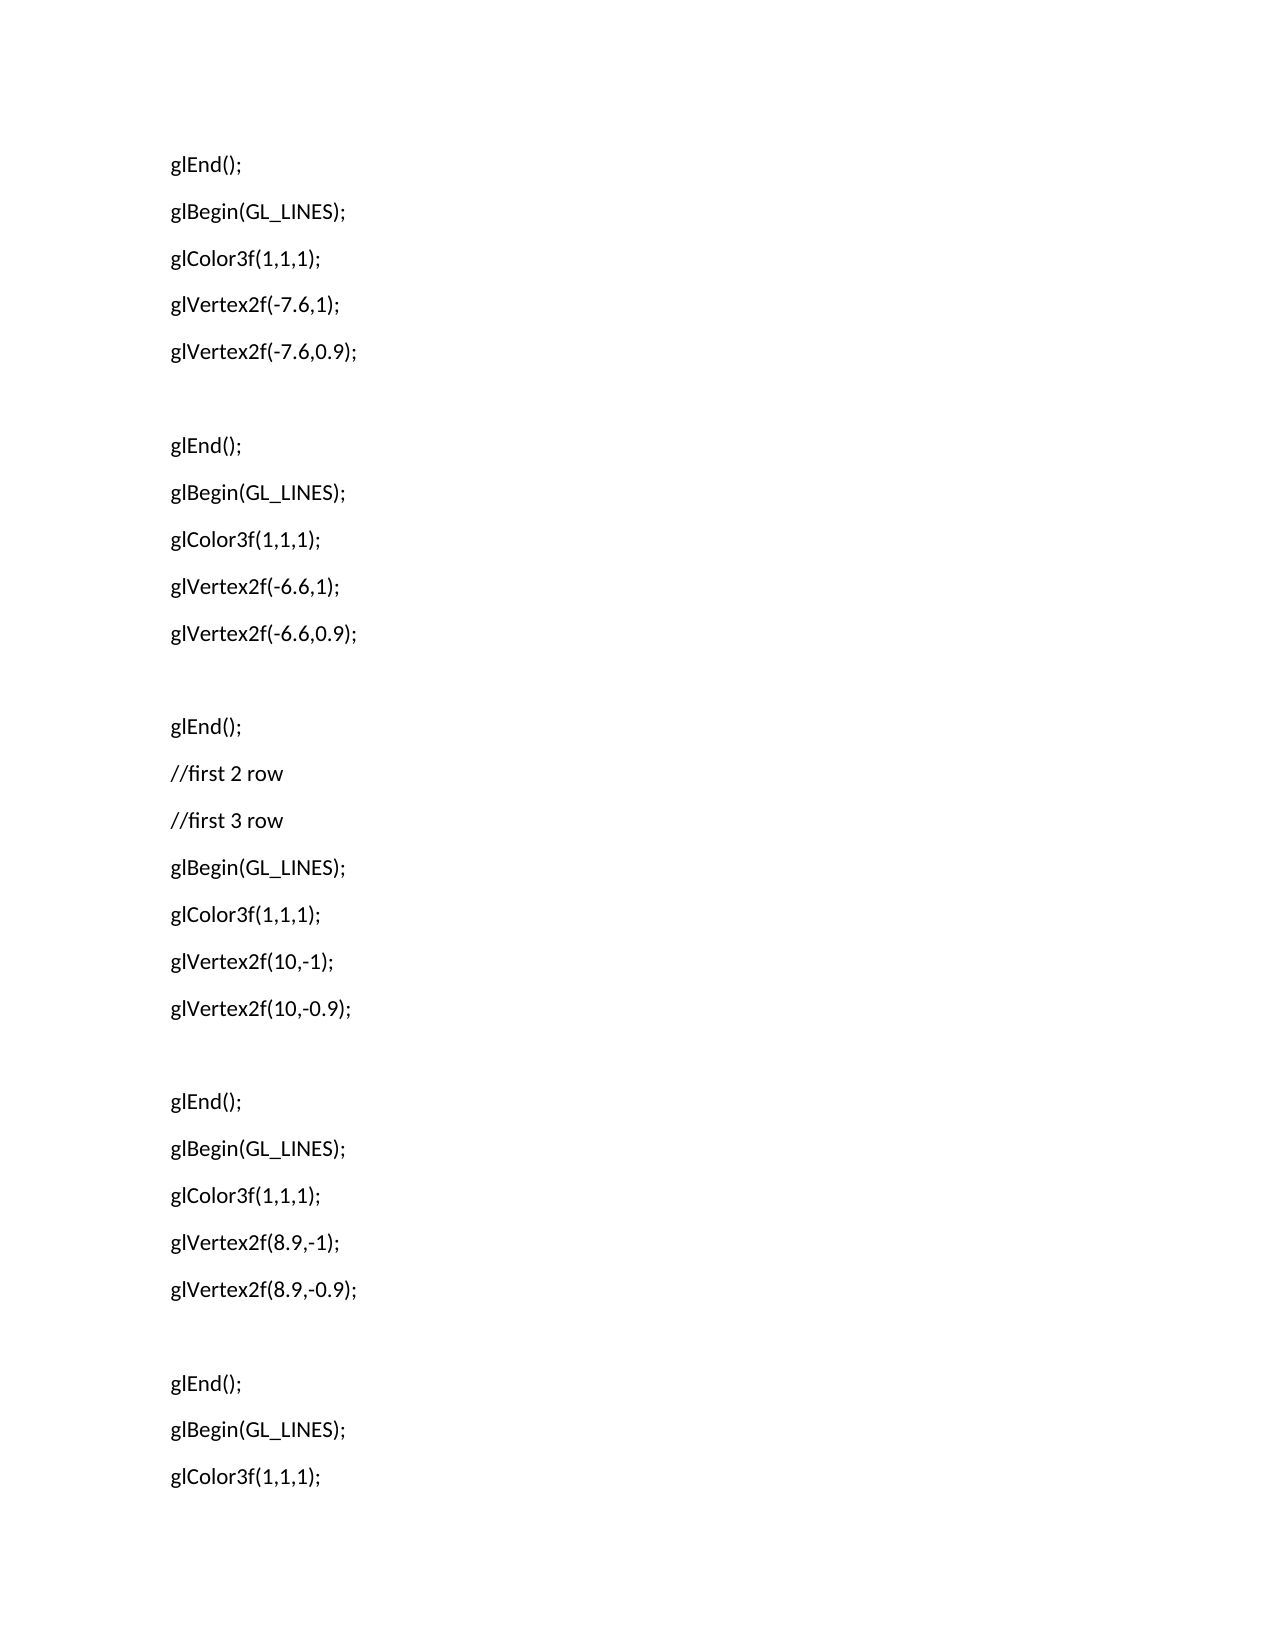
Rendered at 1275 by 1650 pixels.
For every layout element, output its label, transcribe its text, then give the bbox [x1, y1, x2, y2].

text glEnd(); [150, 431, 1125, 459]
text glVertex2f(10,-1); [150, 947, 1125, 975]
text glVertex2f(-7.6,0.9); [150, 337, 1125, 366]
text glColor3f(1,1,1); [150, 244, 1125, 272]
text glVertex2f(8.9,-1); [150, 1228, 1125, 1256]
text glColor3f(1,1,1); [150, 1181, 1125, 1209]
text glVertex2f(-6.6,1); [150, 572, 1125, 600]
text glEnd(); [150, 712, 1125, 741]
text //first 2 row [150, 759, 1125, 787]
text glVertex2f(-7.6,1); [150, 291, 1125, 319]
text glEnd(); [150, 150, 1125, 178]
text glEnd(); [150, 1087, 1125, 1116]
text glEnd(); [150, 1369, 1125, 1397]
text glBegin(GL_LINES); [150, 478, 1125, 506]
text glBegin(GL_LINES); [150, 853, 1125, 881]
text glBegin(GL_LINES); [150, 1416, 1125, 1444]
text glVertex2f(-6.6,0.9); [150, 619, 1125, 647]
text glBegin(GL_LINES); [150, 1134, 1125, 1162]
text glColor3f(1,1,1); [150, 1462, 1125, 1491]
text glVertex2f(8.9,-0.9); [150, 1275, 1125, 1303]
text //first 3 row [150, 806, 1125, 834]
text glColor3f(1,1,1); [150, 525, 1125, 553]
text glBegin(GL_LINES); [150, 197, 1125, 225]
text glVertex2f(10,-0.9); [150, 994, 1125, 1022]
text glColor3f(1,1,1); [150, 900, 1125, 928]
